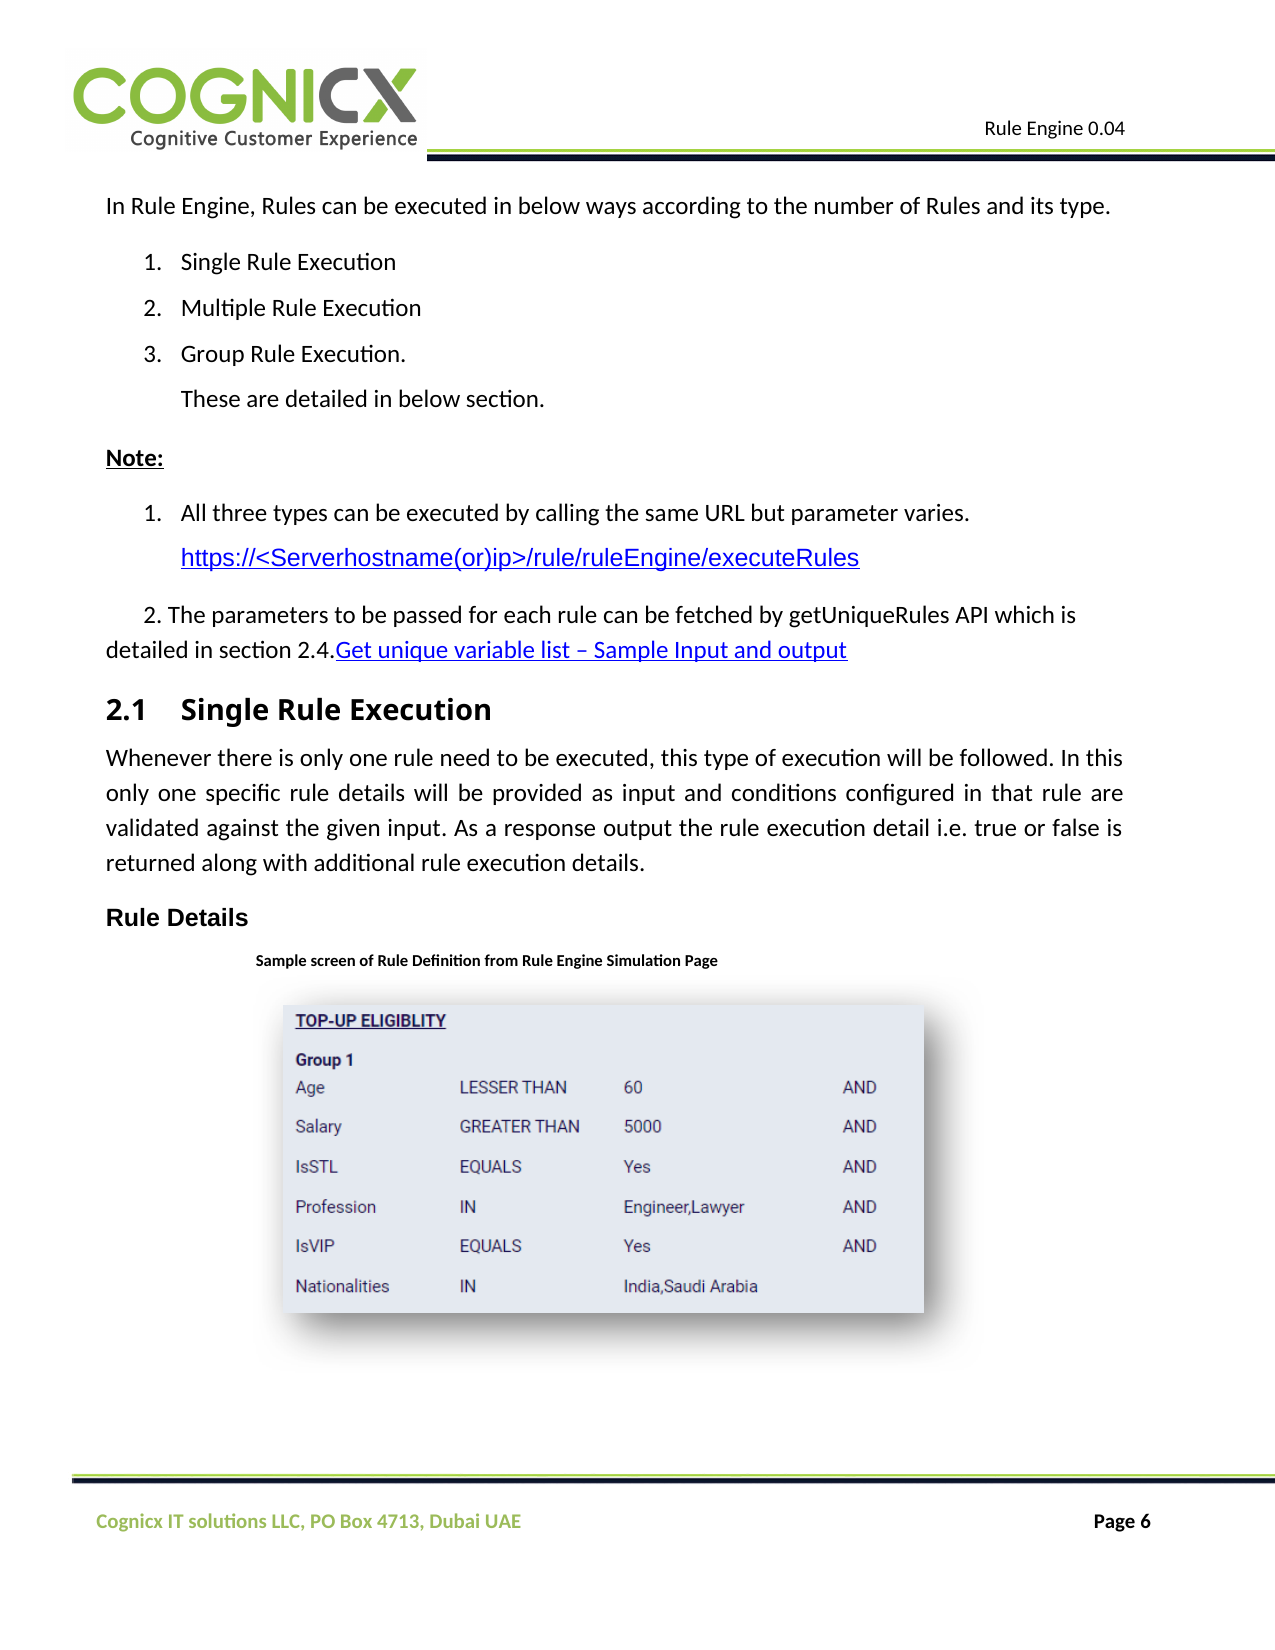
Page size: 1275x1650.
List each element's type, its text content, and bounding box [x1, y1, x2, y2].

subtitle Single Rule Execution [106, 690, 1125, 729]
text Note: [106, 442, 1125, 472]
text In Rule Engine, Rules can be executed in below ways according to the number of Rules and its type. [106, 190, 1125, 221]
picture [64, 48, 1275, 162]
picture [68, 1471, 1275, 1485]
text Rule Details [106, 903, 1125, 931]
text 2. The parameters to be passed for each rule can be fetched by getUniqueRules API which is detailed in section 2.4.Get unique variable list – Sample Input and output [106, 599, 1125, 664]
text Whenever there is only one rule need to be executed, this type of execution will be followed. In this only one specific rule details will be provided as input and conditions configured in that rule are validated against the given input. As a response output the rule execution detail i.e. true or false is returned along with additional rule execution details. [106, 742, 1125, 877]
list https://<Serverhostname(or)ip>/rule/ruleEngine/executeRules [181, 543, 1125, 572]
list Group Rule Execution. [143, 338, 1125, 368]
table_cell Yes [274, 996, 962, 1352]
list All three types can be executed by calling the same URL but parameter varies. [143, 497, 1125, 528]
list These are detailed in below section. [181, 383, 1125, 414]
picture [283, 1005, 924, 1313]
list Single Rule Execution [143, 246, 1125, 277]
list Multiple Rule Execution [143, 292, 1125, 322]
